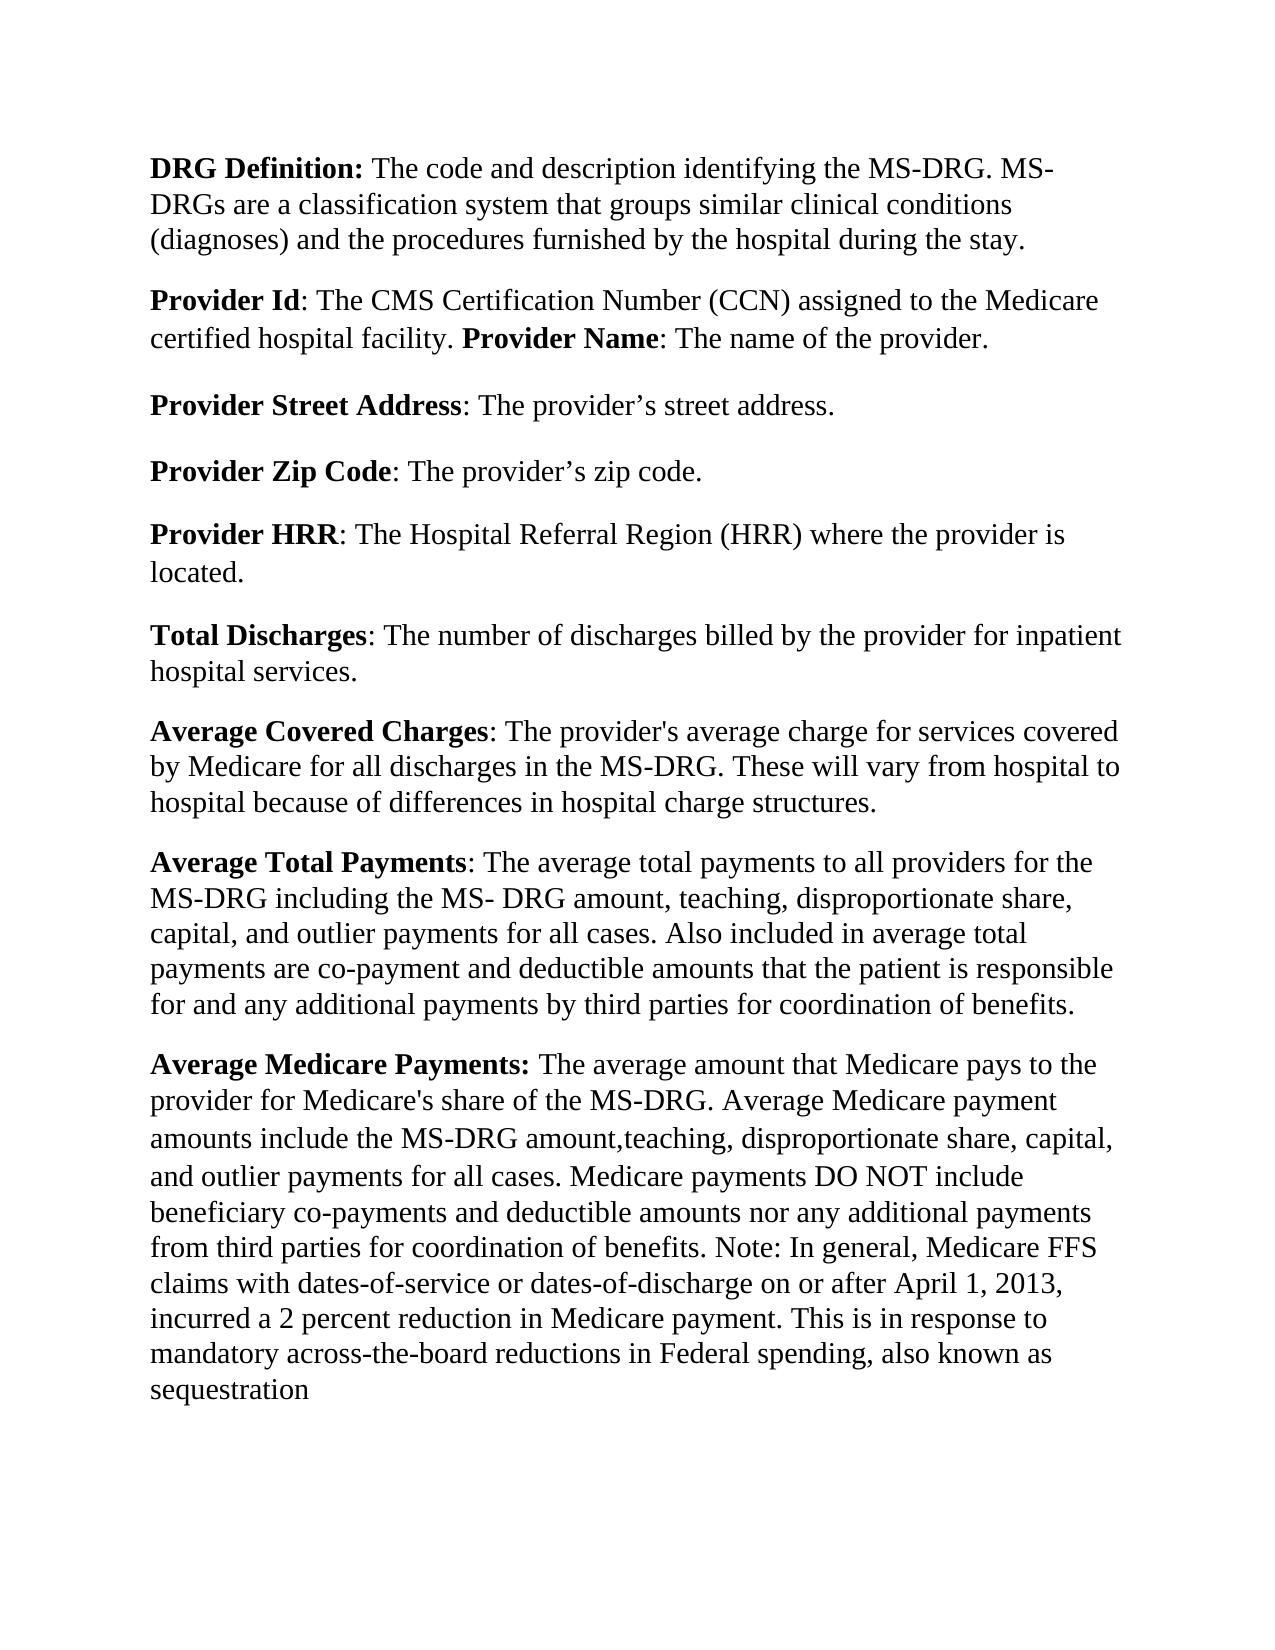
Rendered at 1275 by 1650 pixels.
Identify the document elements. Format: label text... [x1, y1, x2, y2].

text DRG Definition: The code and description identifying the MS-DRG. MS-DRGs are a classification system that groups similar clinical conditions (diagnoses) and the procedures furnished by the hospital during the stay. [150, 150, 1125, 256]
text Average Medicare Payments: The average amount that Medicare pays to the provider for Medicare's share of the MS-DRG. Average Medicare payment amounts include the MS-DRG amount, teaching, disproportionate share, capital, and outlier payments for all cases. Medicare payments DO NOT include beneficiary co-payments and deductible amounts nor any additional payments from third parties for coordination of benefits. Note: In general, Medicare FFS claims with dates-of-service or dates-of-discharge on or after April 1, 2013, incurred a 2 percent reduction in Medicare payment. This is in response to mandatory across-the-board reductions in Federal spending, also known as sequestration [150, 1046, 1125, 1406]
text Provider Street Address: The provider’s street address. [150, 383, 1125, 424]
text Provider Zip Code: The provider’s zip code. [150, 449, 1125, 490]
text Provider Id: The CMS Certification Number (CCN) assigned to the Medicare certified hospital facility. Provider Name: The name of the provider. [150, 281, 1125, 358]
text Provider HRR: The Hospital Referral Region (HRR) where the provider is located. [150, 515, 1125, 592]
text Average Covered Charges: The provider's average charge for services covered by Medicare for all discharges in the MS-DRG. These will vary from hospital to hospital because of differences in hospital charge structures. [150, 712, 1125, 819]
text Total Discharges: The number of discharges billed by the provider for inpatient hospital services. [150, 617, 1125, 687]
text Average Total Payments: The average total payments to all providers for the MS-DRG including the MS- DRG amount, teaching, disproportionate share, capital, and outlier payments for all cases. Also included in average total payments are co-payment and deductible amounts that the patient is responsible for and any additional payments by third parties for coordination of benefits. [150, 844, 1125, 1021]
